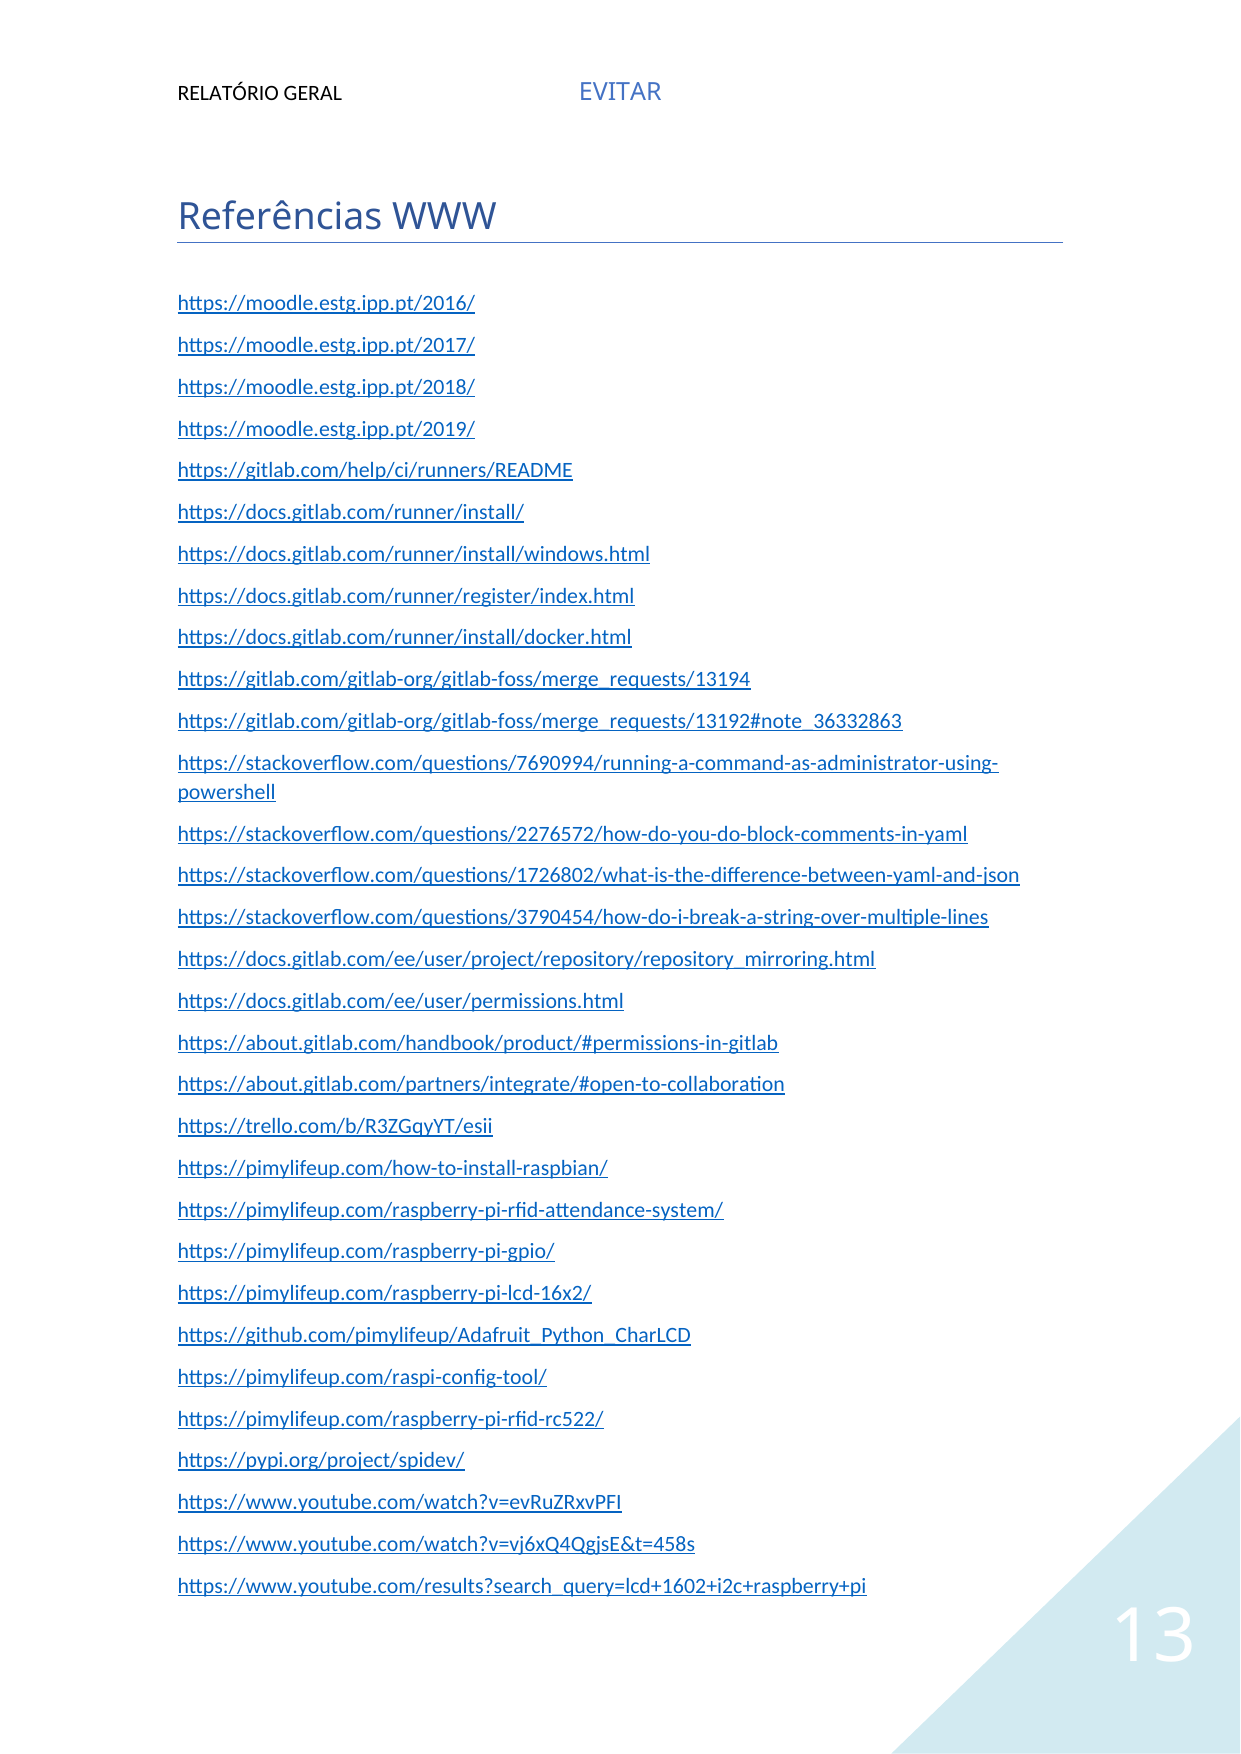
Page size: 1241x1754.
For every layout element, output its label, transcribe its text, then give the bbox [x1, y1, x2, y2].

text https://moodle.estg.ipp.pt/2018/ [177, 373, 1063, 399]
text https://docs.gitlab.com/ee/user/project/repository/repository_mirroring.html [177, 945, 1063, 972]
text https://github.com/pimylifeup/Adafruit_Python_CharLCD [177, 1321, 1063, 1348]
text https://www.youtube.com/watch?v=evRuZRxvPFI [177, 1488, 1063, 1515]
text https://gitlab.com/help/ci/runners/README [177, 456, 1063, 483]
text https://docs.gitlab.com/runner/install/windows.html [177, 540, 1063, 567]
text https://pimylifeup.com/raspberry-pi-gpio/ [177, 1238, 1063, 1264]
text https://stackoverflow.com/questions/3790454/how-do-i-break-a-string-over-multiple-lines [177, 903, 1063, 930]
text https://about.gitlab.com/partners/integrate/#open-to-collaboration [177, 1071, 1063, 1097]
text https://stackoverflow.com/questions/2276572/how-do-you-do-block-comments-in-yaml [177, 820, 1063, 847]
text https://docs.gitlab.com/ee/user/permissions.html [177, 987, 1063, 1014]
text https://docs.gitlab.com/runner/install/docker.html [177, 623, 1063, 650]
text https://pimylifeup.com/raspberry-pi-lcd-16x2/ [177, 1279, 1063, 1306]
text https://moodle.estg.ipp.pt/2016/ [177, 289, 1063, 316]
text https://moodle.estg.ipp.pt/2017/ [177, 331, 1063, 358]
text https://www.youtube.com/results?search_query=lcd+1602+i2c+raspberry+pi [177, 1572, 1063, 1598]
text https://pimylifeup.com/raspi-config-tool/ [177, 1363, 1063, 1389]
text https://stackoverflow.com/questions/7690994/running-a-command-as-administrator-using-powershell [177, 749, 1063, 805]
text https://pimylifeup.com/raspberry-pi-rfid-rc522/ [177, 1405, 1063, 1431]
text https://moodle.estg.ipp.pt/2019/ [177, 415, 1063, 441]
text https://pimylifeup.com/how-to-install-raspbian/ [177, 1154, 1063, 1181]
text https://pypi.org/project/spidev/ [177, 1446, 1063, 1473]
text https://stackoverflow.com/questions/1726802/what-is-the-difference-between-yaml-and-json [177, 862, 1063, 888]
text https://www.youtube.com/watch?v=vj6xQ4QgjsE&t=458s [177, 1530, 1063, 1557]
subtitle Referências WWW [177, 189, 1063, 242]
text https://gitlab.com/gitlab-org/gitlab-foss/merge_requests/13194 [177, 665, 1063, 692]
text https://about.gitlab.com/handbook/product/#permissions-in-gitlab [177, 1029, 1063, 1055]
text https://pimylifeup.com/raspberry-pi-rfid-attendance-system/ [177, 1196, 1063, 1222]
text https://gitlab.com/gitlab-org/gitlab-foss/merge_requests/13192#note_36332863 [177, 707, 1063, 734]
text https://docs.gitlab.com/runner/install/ [177, 498, 1063, 525]
text https://trello.com/b/R3ZGqyYT/esii [177, 1112, 1063, 1139]
text https://docs.gitlab.com/runner/register/index.html [177, 582, 1063, 608]
